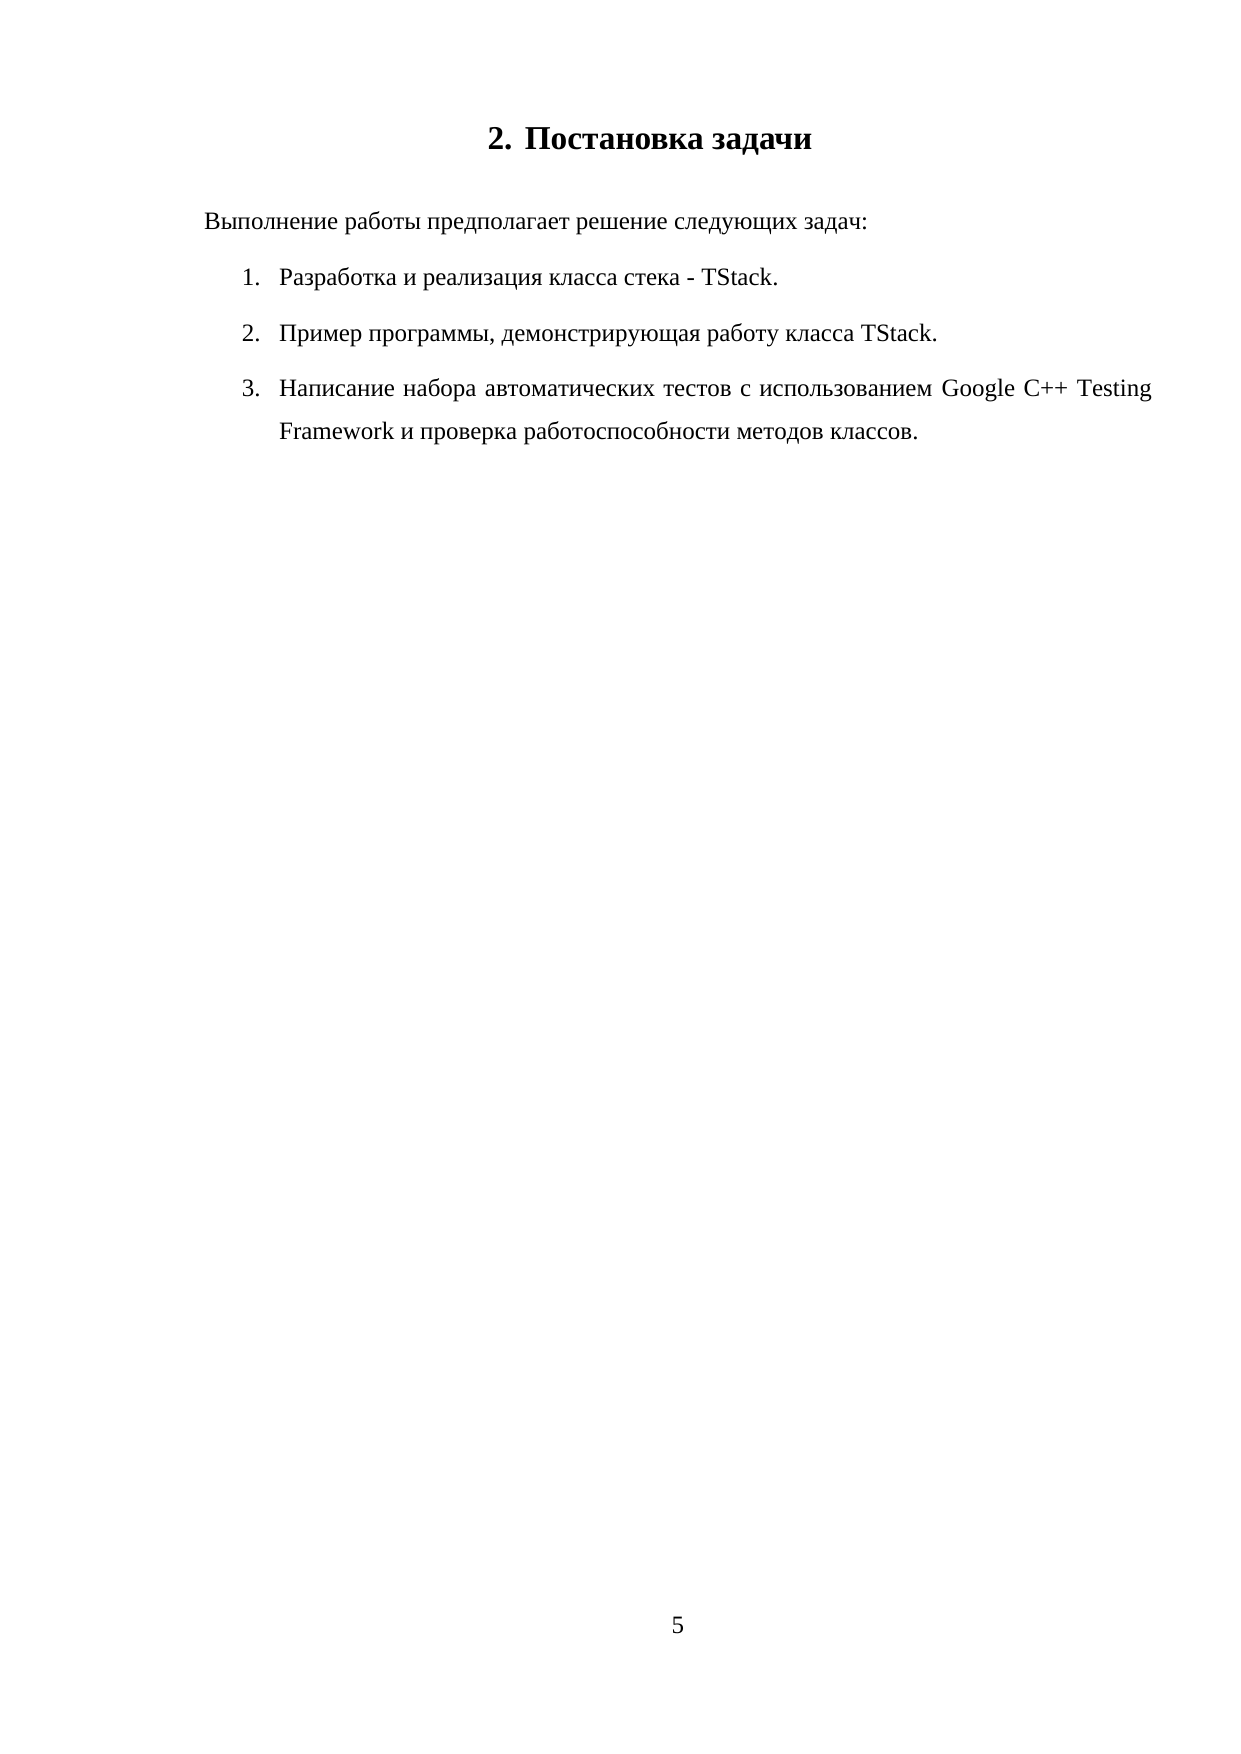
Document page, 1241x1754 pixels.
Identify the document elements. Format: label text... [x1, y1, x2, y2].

list Пример программы, демонстрирующая работу класса TStack. [242, 318, 1152, 346]
list Написание набора автоматических тестов с использованием Google C++ Testing Framework и проверка работоспособности методов классов. [242, 373, 1152, 445]
text Выполнение работы предполагает решение следующих задач: [148, 206, 1152, 235]
subtitle Постановка задачи [148, 118, 1152, 156]
list Разработка и реализация класса стека - TStack. [242, 262, 1152, 291]
